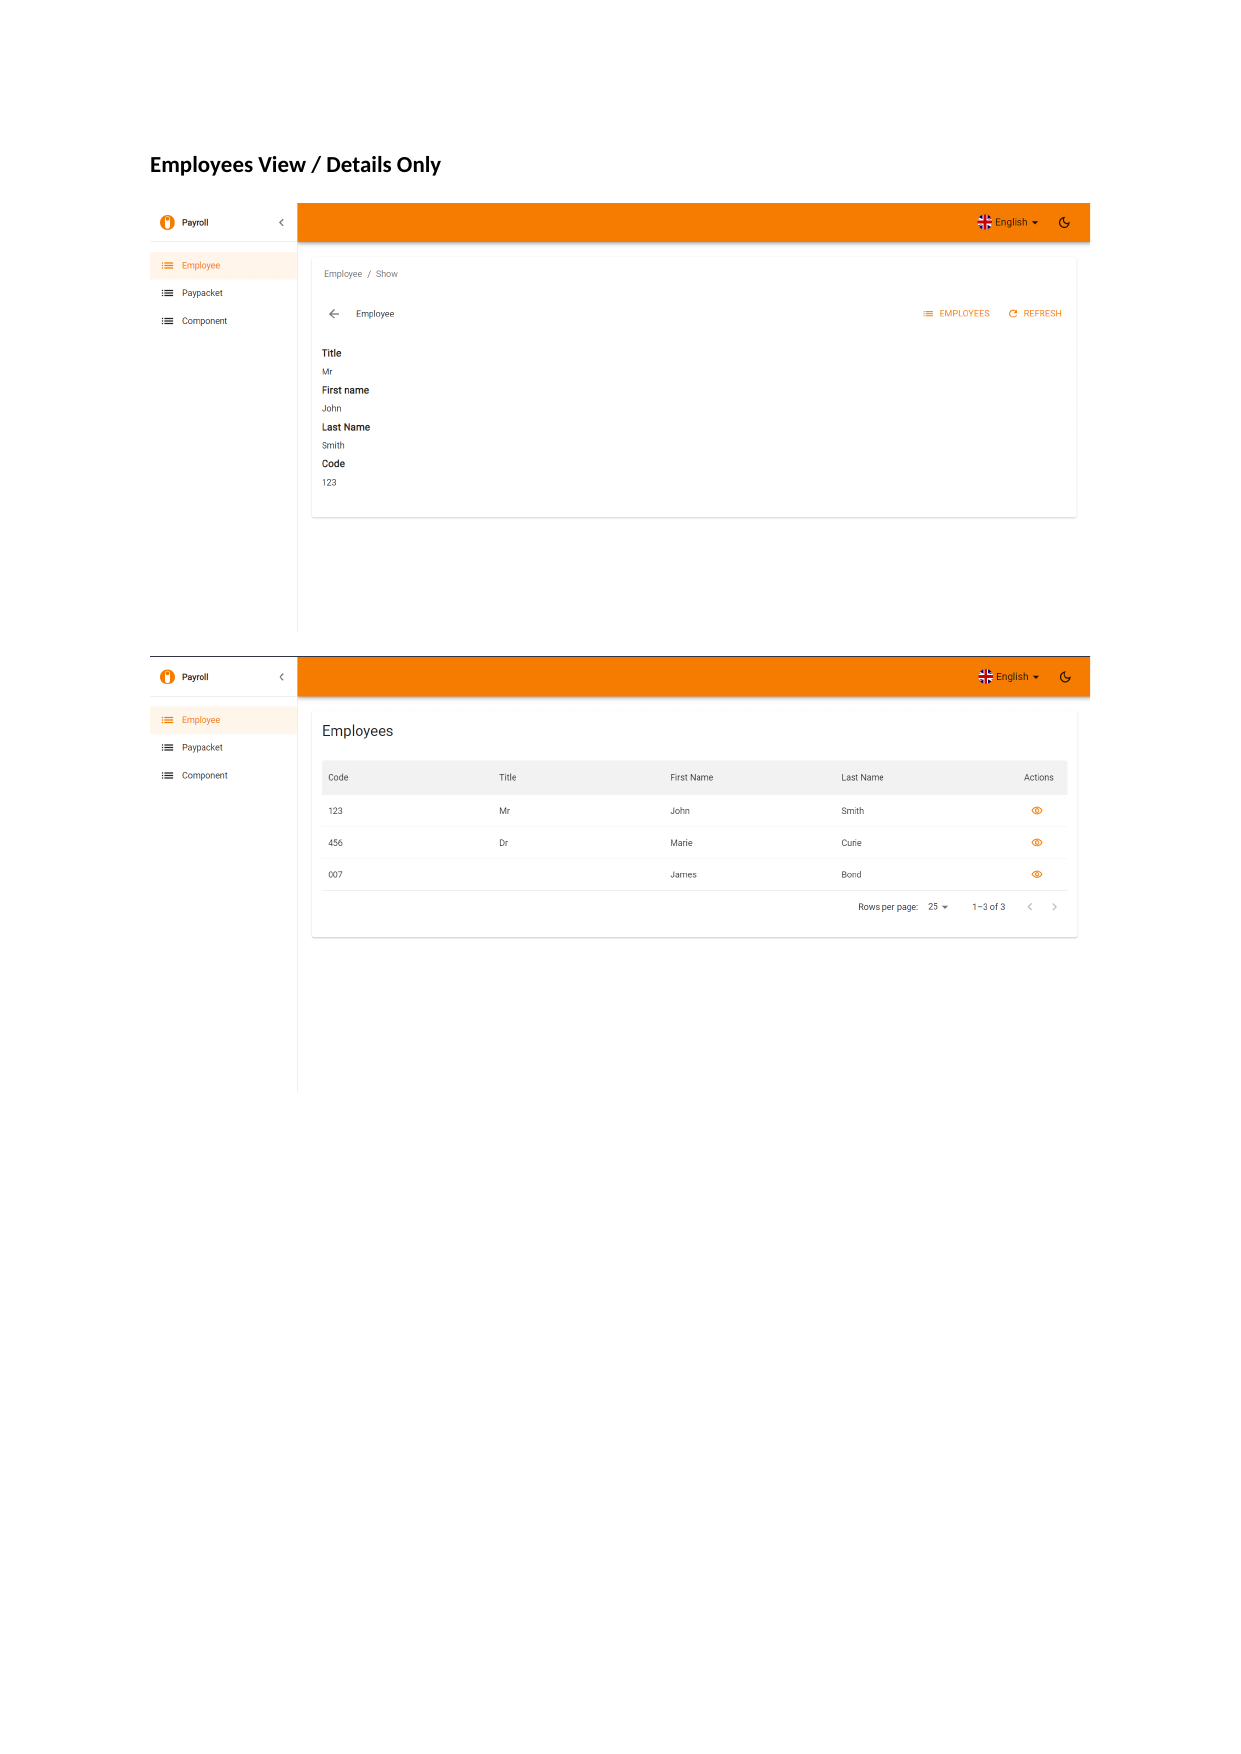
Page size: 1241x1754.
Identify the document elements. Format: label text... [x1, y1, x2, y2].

text Employees View / Details Only [150, 150, 1090, 178]
picture [150, 203, 1091, 632]
picture [150, 656, 1091, 1092]
